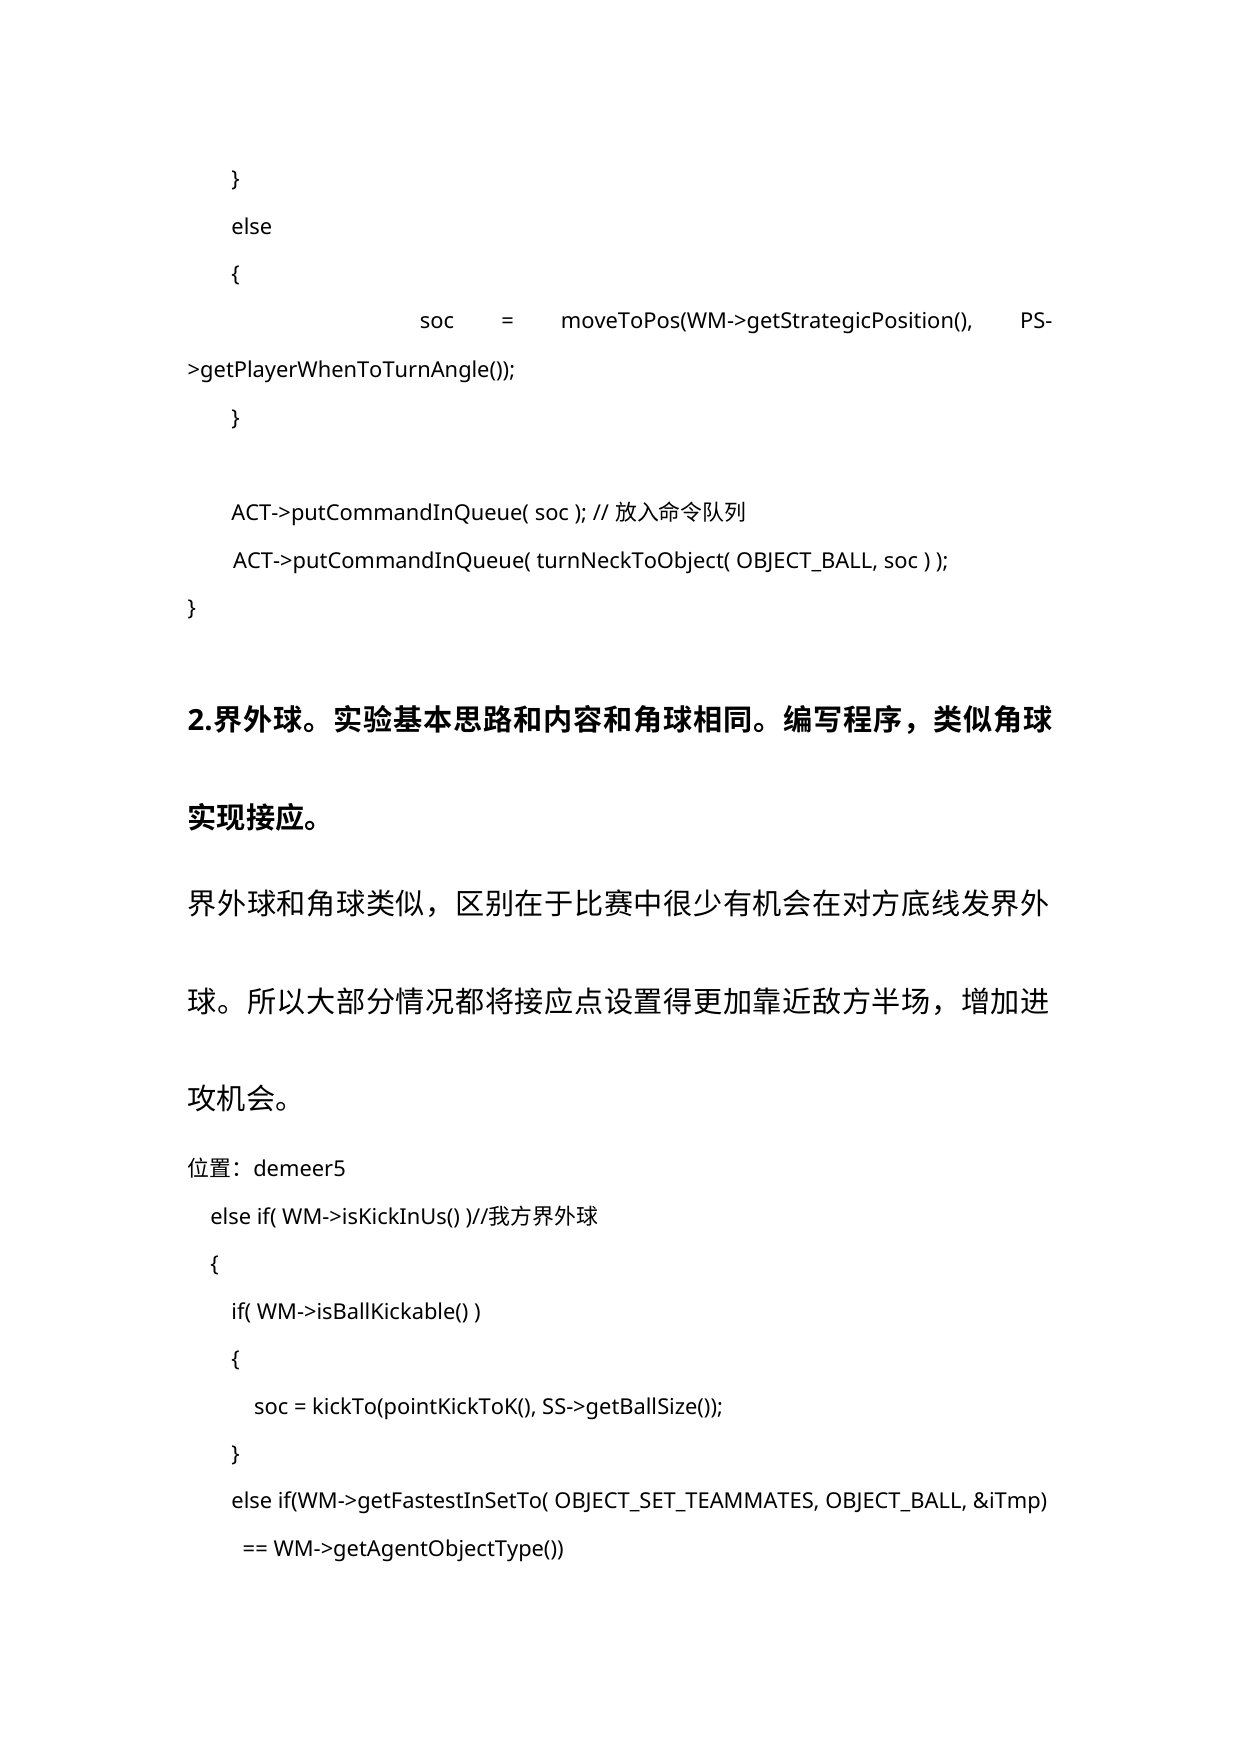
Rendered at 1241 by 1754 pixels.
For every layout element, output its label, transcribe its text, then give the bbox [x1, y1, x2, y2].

text else [187, 209, 1053, 242]
text ACT->putCommandInQueue( turnNeckToObject( OBJECT_BALL, soc ) ); [187, 543, 1053, 576]
text { [187, 257, 1053, 289]
text soc = kickTo(pointKickToK(), SS->getBallSize()); [187, 1389, 1053, 1422]
text { [187, 1247, 1053, 1279]
text soc = moveToPos(WM->getStrategicPosition(), PS->getPlayerWhenToTurnAngle()); [187, 304, 1053, 385]
text if( WM->isBallKickable() ) [187, 1294, 1053, 1327]
text } [187, 1437, 1053, 1469]
text } [187, 591, 1053, 623]
text == WM->getAgentObjectType()) [187, 1531, 1053, 1564]
text { [187, 1342, 1053, 1374]
text else if( WM->isKickInUs() )//我方界外球 [187, 1199, 1053, 1231]
text } [187, 400, 1053, 433]
text else if(WM->getFastestInSetTo( OBJECT_SET_TEAMMATES, OBJECT_BALL, &iTmp) [187, 1484, 1053, 1517]
text 界外球和角球类似，区别在于比赛中很少有机会在对方底线发界外球。所以大部分情况都将接应点设置得更加靠近敌方半场，增加进攻机会。 [187, 869, 1053, 1129]
text } [187, 162, 1053, 194]
text ACT->putCommandInQueue( soc ); // 放入命令队列 [187, 495, 1053, 528]
text 位置：demeer5 [187, 1150, 1053, 1183]
text 2.界外球。实验基本思路和内容和角球相同。编写程序，类似角球实现接应。 [187, 686, 1053, 848]
